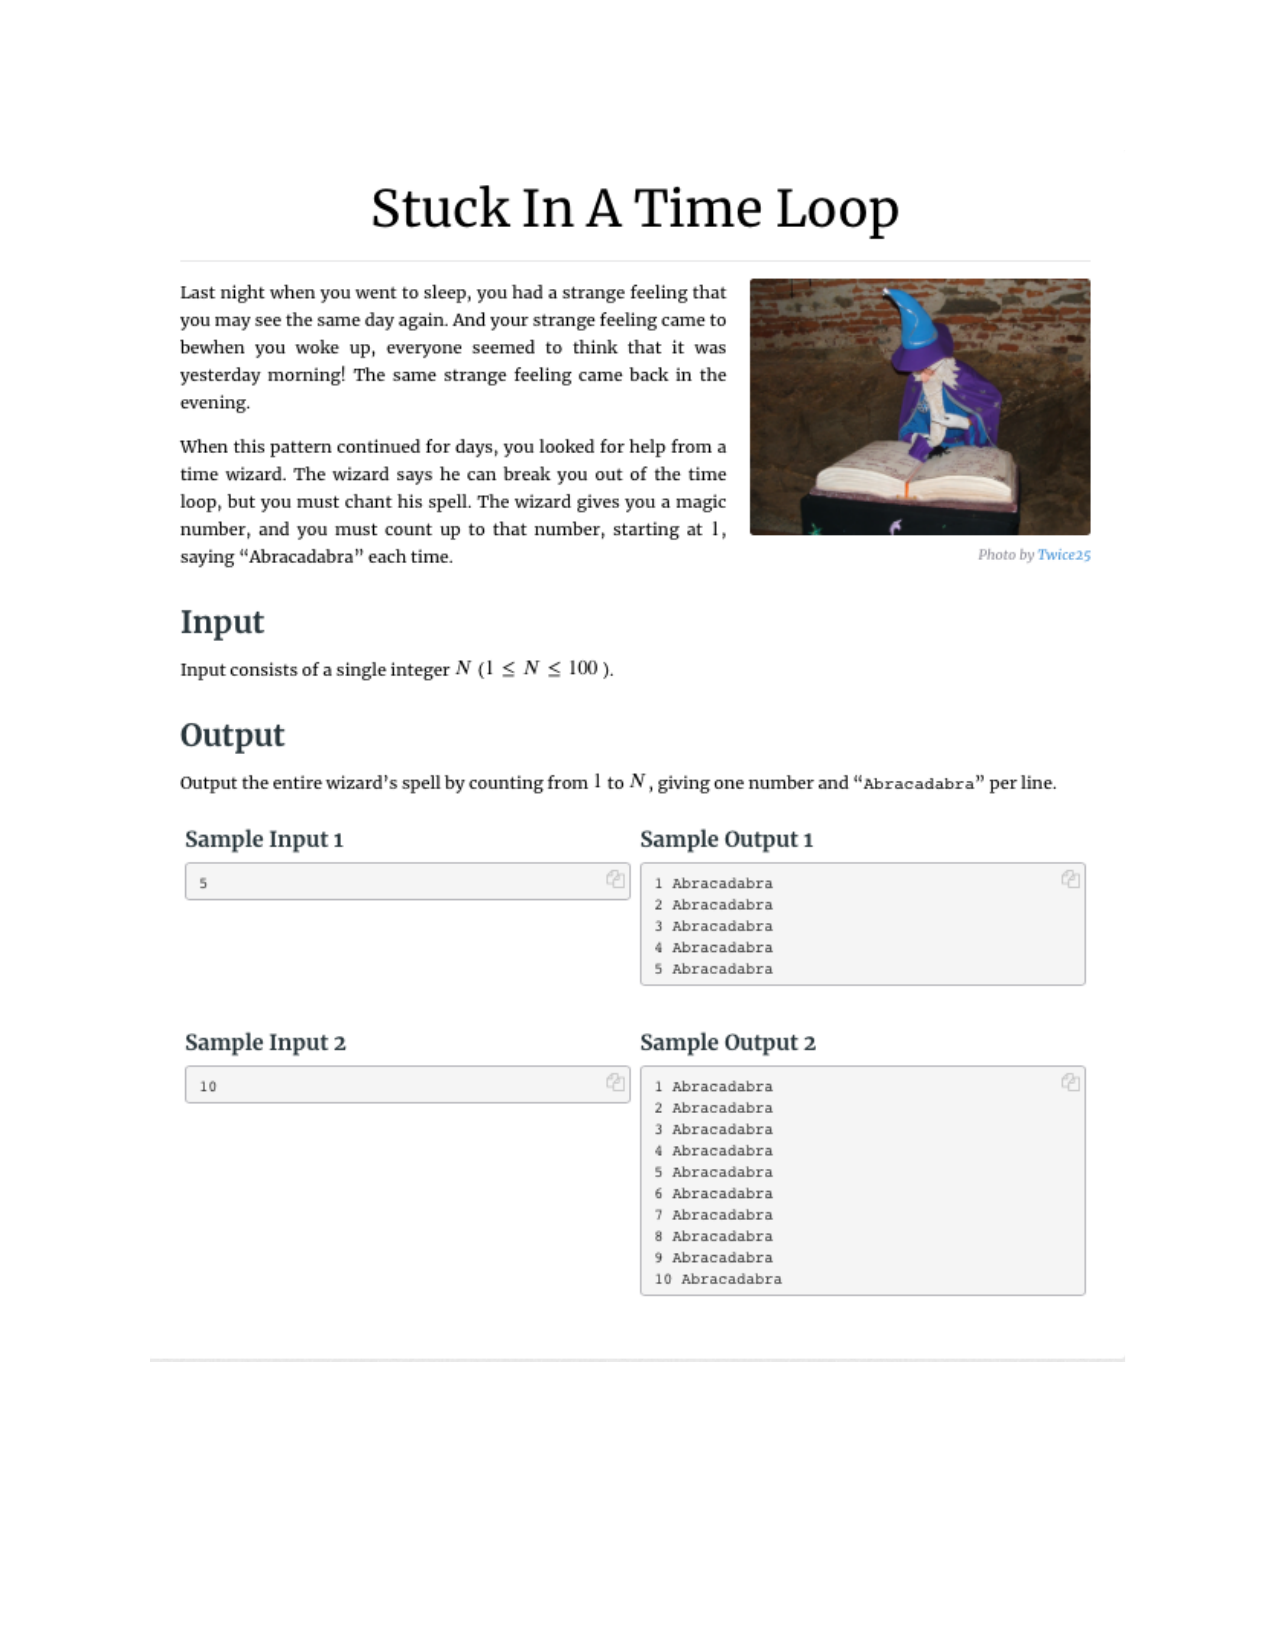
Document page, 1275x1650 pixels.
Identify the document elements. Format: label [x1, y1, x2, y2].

picture [150, 150, 1125, 1362]
